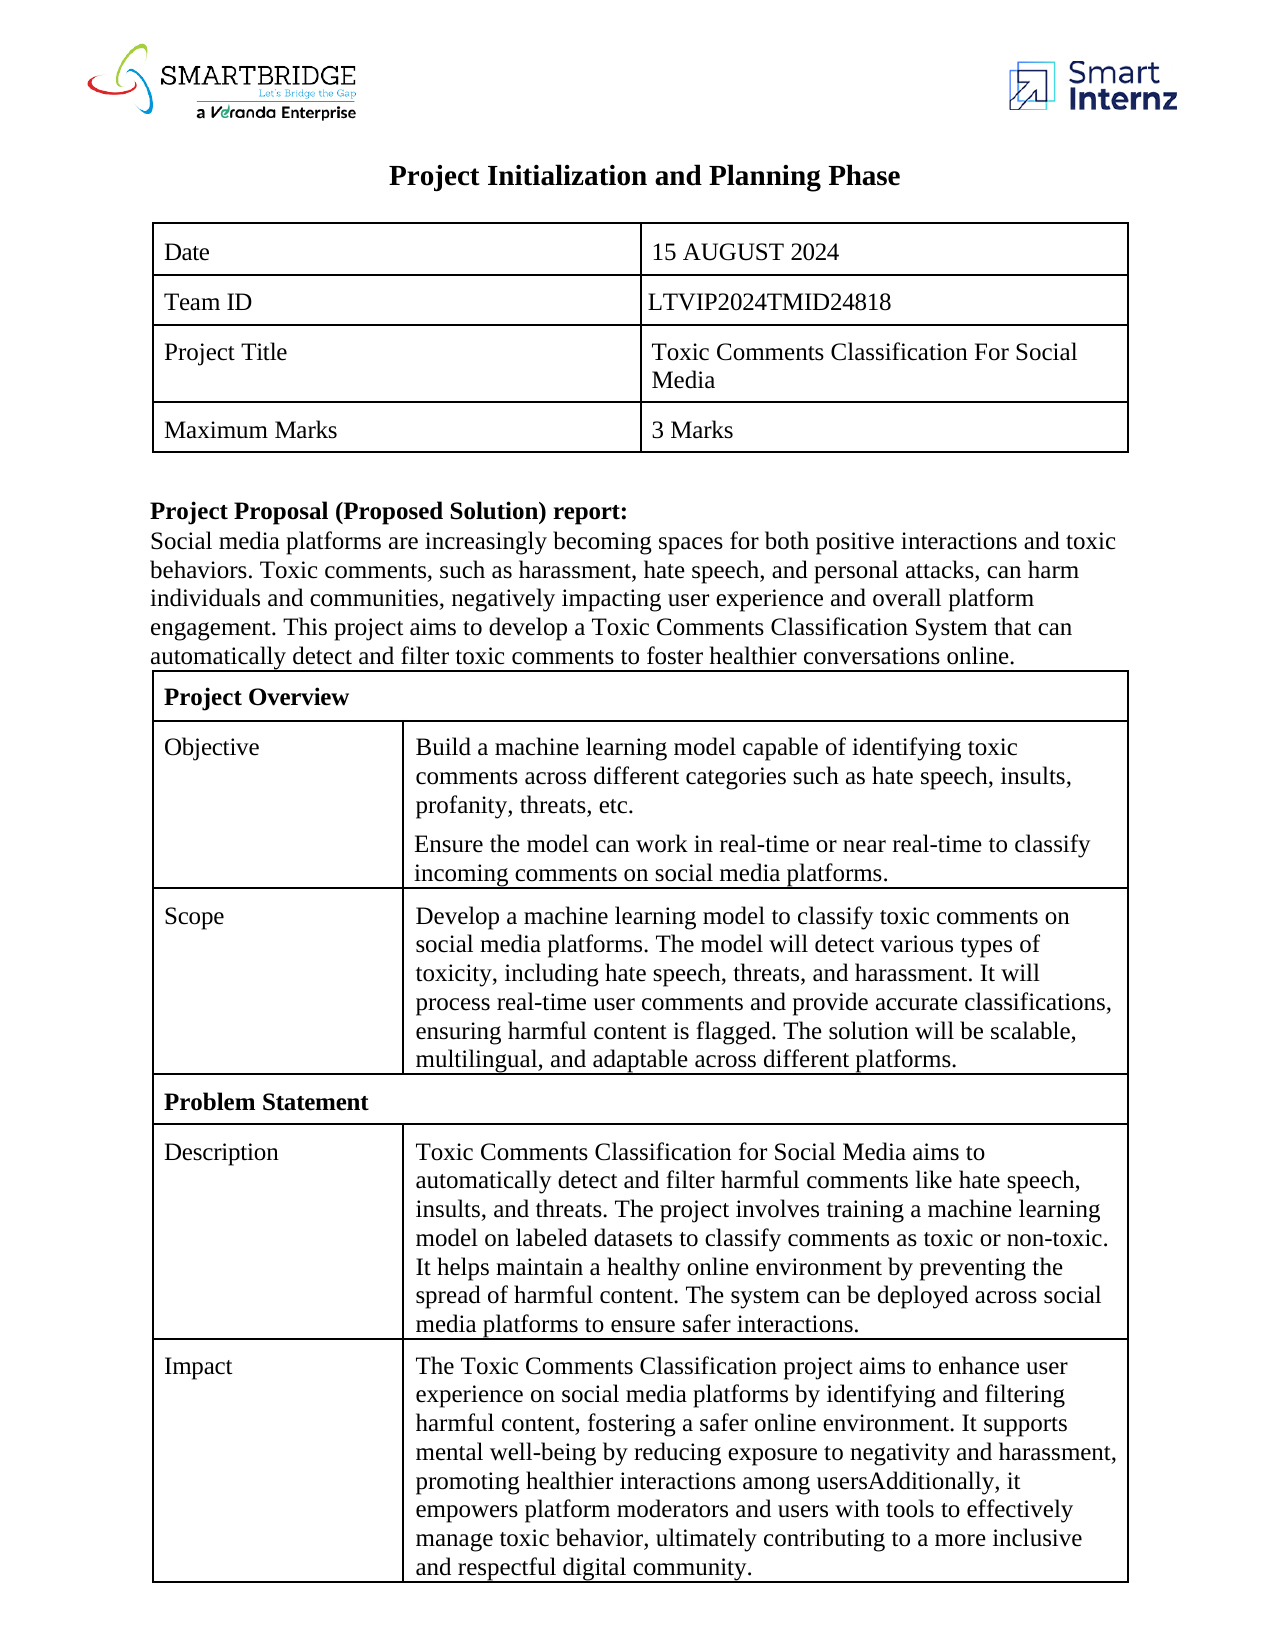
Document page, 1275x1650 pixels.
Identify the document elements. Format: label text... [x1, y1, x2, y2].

table_cell Impact [154, 1340, 402, 1581]
picture [73, 20, 371, 143]
table_header Date [154, 224, 640, 274]
table_header Project Overview [154, 672, 1127, 720]
table_cell 3 Marks [642, 403, 1127, 451]
table_cell Toxic Comments Classification for Social Media aims to automatically detect and filter harmful comments like hate speech, insults, and threats. The project involves training a machine learning model on labeled datasets to classify comments as toxic or non-toxic. It helps maintain a healthy online environment by preventing the spread of harmful content. The system can be deployed across social media platforms to ensure safer interactions. [404, 1125, 1127, 1338]
picture [1004, 61, 1182, 110]
title Project Initialization and Planning Phase [150, 158, 1139, 192]
table_cell Scope [154, 889, 402, 1073]
table_cell Problem Statement [154, 1075, 1127, 1123]
table_cell Description [154, 1125, 402, 1338]
table_cell The Toxic Comments Classification project aims to enhance user experience on social media platforms by identifying and filtering harmful content, fostering a safer online environment. It supports mental well-being by reducing exposure to negativity and harassment, promoting healthier interactions among usersAdditionally, it empowers platform moderators and users with tools to effectively manage toxic behavior, ultimately contributing to a more inclusive and respectful digital community. [404, 1340, 1127, 1581]
table_cell LTVIP2024TMID24818 [642, 276, 1127, 324]
table_cell Objective [154, 722, 402, 887]
table_header 15 AUGUST 2024 [642, 224, 1127, 274]
table_cell Toxic Comments Classification For Social Media [642, 326, 1127, 401]
table_cell Team ID [154, 276, 640, 324]
table_cell Project Title [154, 326, 640, 401]
table_cell Maximum Marks [154, 403, 640, 451]
text Social media platforms are increasingly becoming spaces for both positive interactions and toxic behaviors. Toxic comments, such as harassment, hate speech, and personal attacks, can harm individuals and communities, negatively impacting user experience and overall platform engagement. This project aims to develop a Toxic Comments Classification System that can automatically detect and filter toxic comments to foster healthier conversations online. [150, 526, 1139, 670]
text Project Proposal (Proposed Solution) report: [150, 496, 1139, 525]
table_cell Build a machine learning model capable of identifying toxic comments across different categories such as hate speech, insults, profanity, threats, etc. Ensure the model can work in real-time or near real-time to classify incoming comments on social media platforms. [404, 722, 1127, 887]
table_cell Develop a machine learning model to classify toxic comments on social media platforms. The model will detect various types of toxicity, including hate speech, threats, and harassment. It will process real-time user comments and provide accurate classifications, ensuring harmful content is flagged. The solution will be scalable, multilingual, and adaptable across different platforms. [404, 889, 1127, 1073]
